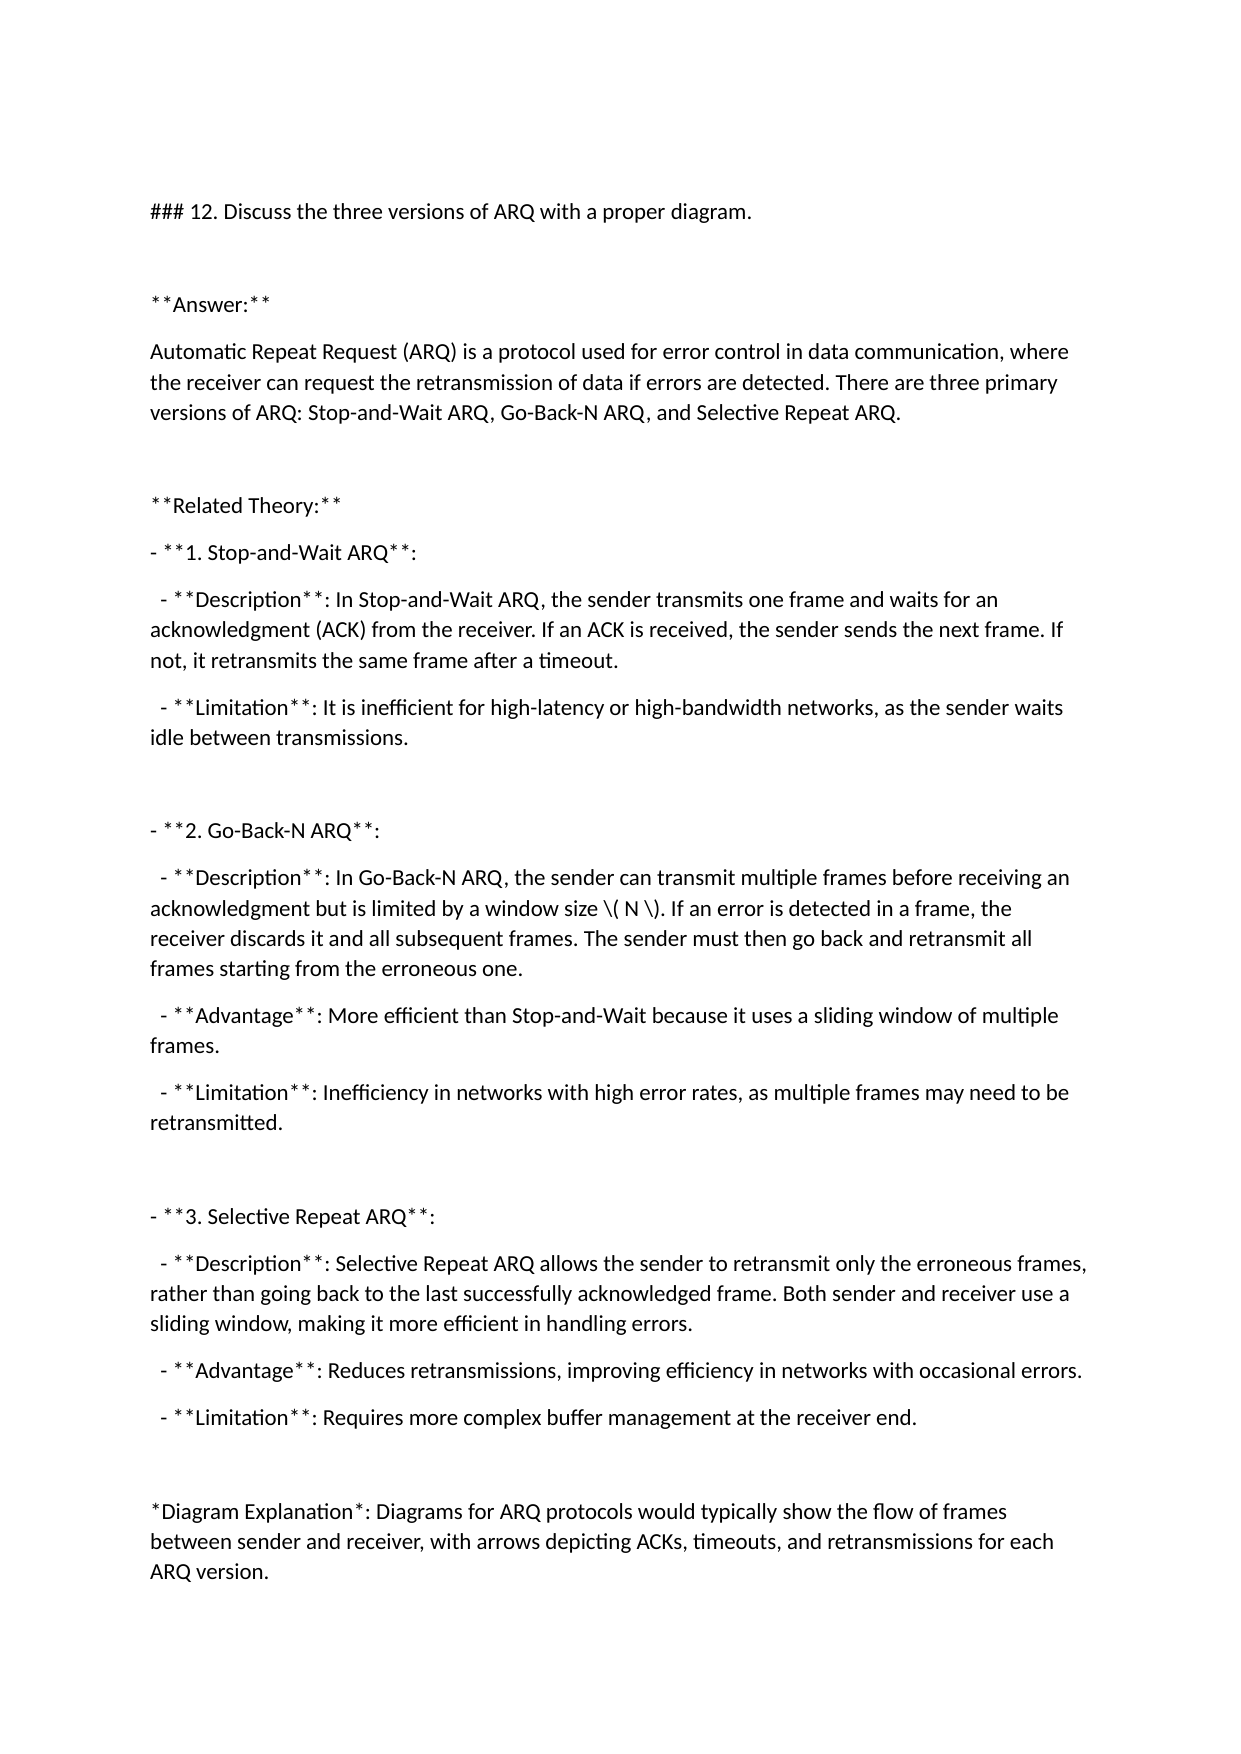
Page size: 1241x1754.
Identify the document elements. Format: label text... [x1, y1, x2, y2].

text *Diagram Explanation*: Diagrams for ARQ protocols would typically show the flow of frames between sender and receiver, with arrows depicting ACKs, timeouts, and retransmissions for each ARQ version. [150, 1497, 1090, 1585]
text Automatic Repeat Request (ARQ) is a protocol used for error control in data communication, where the receiver can request the retransmission of data if errors are detected. There are three primary versions of ARQ: Stop-and-Wait ARQ, Go-Back-N ARQ, and Selective Repeat ARQ. [150, 337, 1090, 426]
text - **Limitation**: Requires more complex buffer management at the receiver end. [150, 1403, 1090, 1431]
text **Answer:** [150, 291, 1090, 319]
text - **Advantage**: Reduces retransmissions, improving efficiency in networks with occasional errors. [150, 1356, 1090, 1384]
text ### 12. Discuss the three versions of ARQ with a proper diagram. [150, 197, 1090, 225]
text - **3. Selective Repeat ARQ**: [150, 1202, 1090, 1230]
text - **Limitation**: It is inefficient for high-latency or high-bandwidth networks, as the sender waits idle between transmissions. [150, 693, 1090, 751]
text **Related Theory:** [150, 492, 1090, 520]
text - **2. Go-Back-N ARQ**: [150, 817, 1090, 845]
text - **Advantage**: More efficient than Stop-and-Wait because it uses a sliding window of multiple frames. [150, 1001, 1090, 1059]
text - **Description**: In Go-Back-N ARQ, the sender can transmit multiple frames before receiving an acknowledgment but is limited by a window size \( N \). If an error is detected in a frame, the receiver discards it and all subsequent frames. The sender must then go back and retransmit all frames starting from the erroneous one. [150, 863, 1090, 982]
text - **Limitation**: Inefficiency in networks with high error rates, as multiple frames may need to be retransmitted. [150, 1078, 1090, 1136]
text - **Description**: Selective Repeat ARQ allows the sender to retransmit only the erroneous frames, rather than going back to the last successfully acknowledged frame. Both sender and receiver use a sliding window, making it more efficient in handling errors. [150, 1249, 1090, 1337]
text - **1. Stop-and-Wait ARQ**: [150, 538, 1090, 567]
text - **Description**: In Stop-and-Wait ARQ, the sender transmits one frame and waits for an acknowledgment (ACK) from the receiver. If an ACK is received, the sender sends the next frame. If not, it retransmits the same frame after a timeout. [150, 585, 1090, 674]
